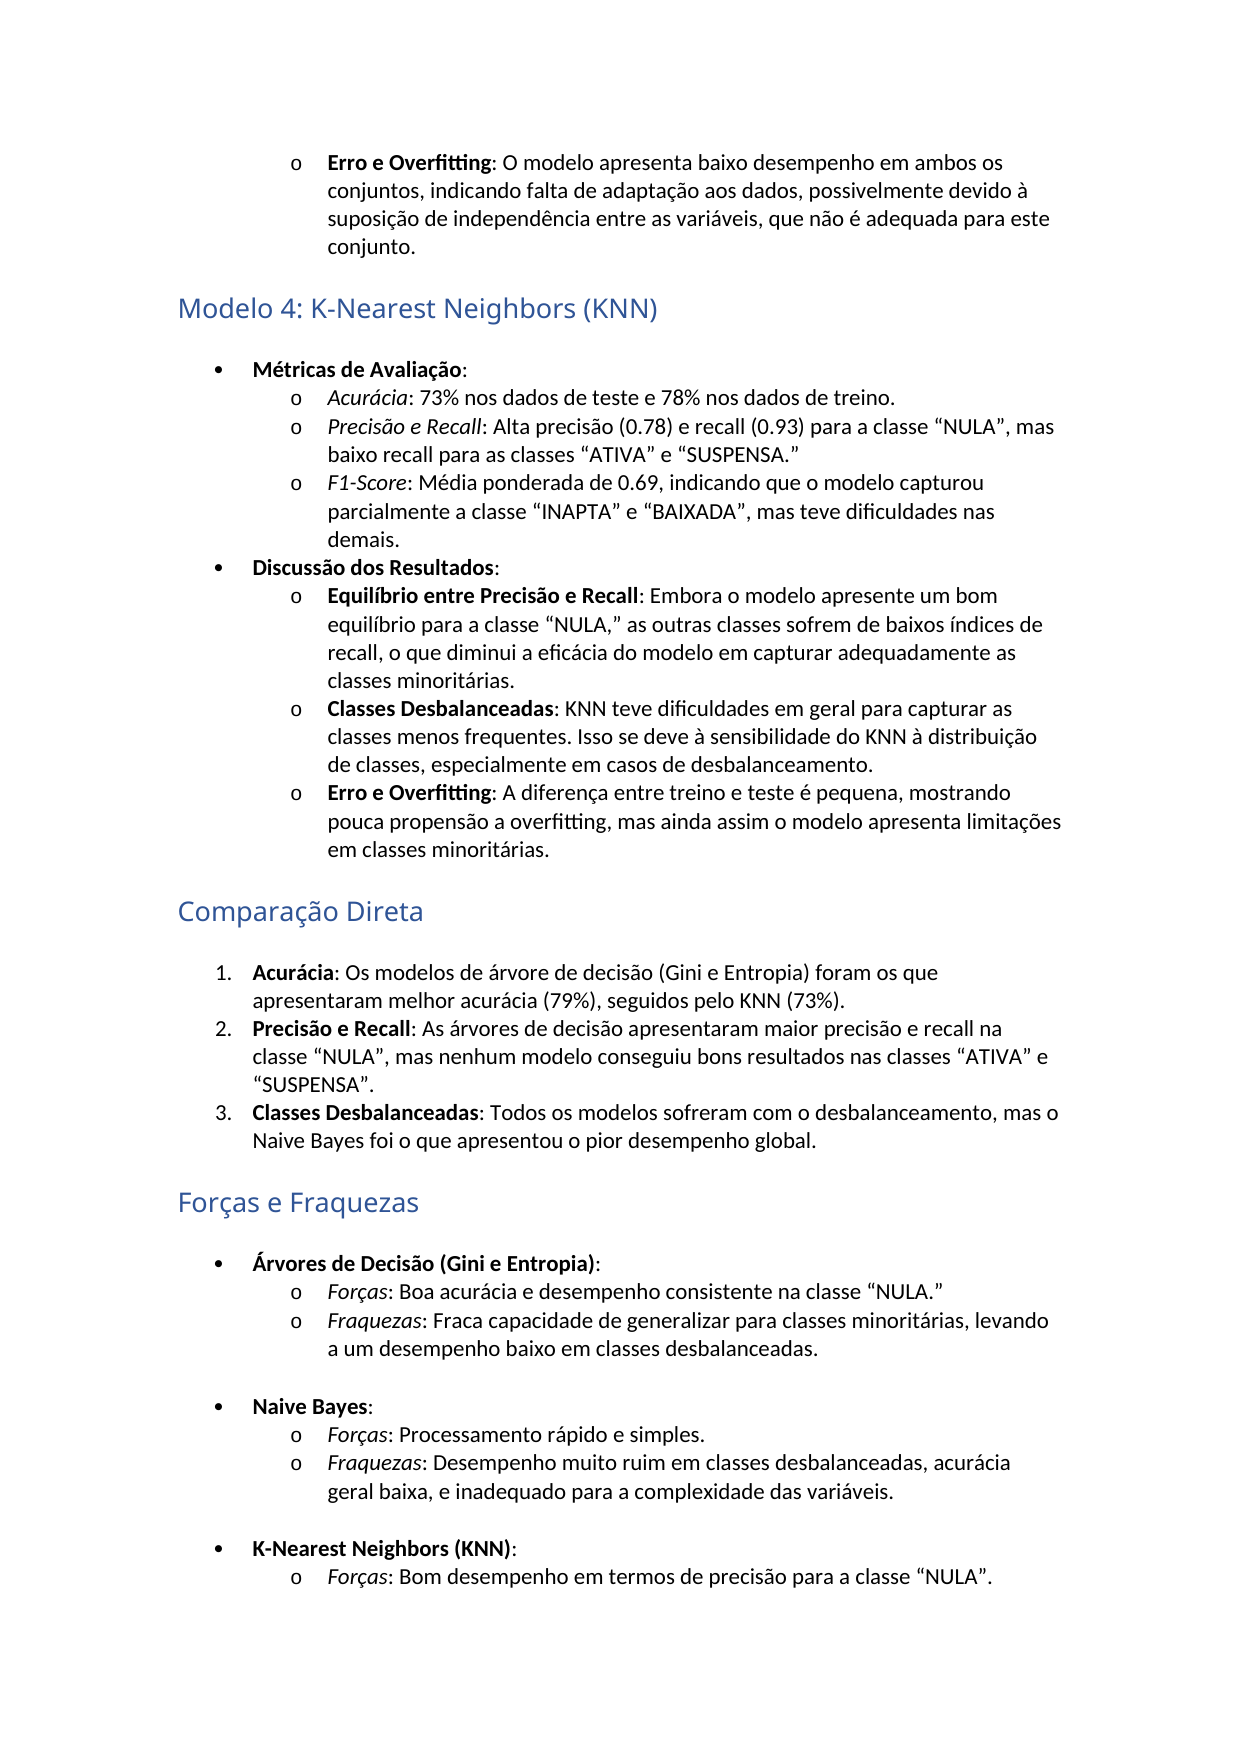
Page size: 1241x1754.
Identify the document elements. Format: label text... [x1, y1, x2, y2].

subtitle Modelo 4: K-Nearest Neighbors (KNN) [177, 289, 1063, 326]
list Classes Desbalanceadas: KNN teve dificuldades em geral para capturar as classes menos frequentes. Isso se deve à sensibilidade do KNN à distribuição de classes, especialmente em casos de desbalanceamento. [290, 694, 1063, 778]
list Métricas de Avaliação: [215, 355, 1063, 383]
list Árvores de Decisão (Gini e Entropia): [215, 1249, 1063, 1277]
list Forças: Boa acurácia e desempenho consistente na classe “NULA.” [290, 1307, 1063, 1335]
list Acurácia: 73% nos dados de teste e 78% nos dados de treino. [290, 383, 1063, 412]
list F1-Score: Média ponderada de 0.69, indicando que o modelo capturou parcialmente a classe “INAPTA” e “BAIXADA”, mas teve dificuldades nas demais. [290, 468, 1063, 553]
list Equilíbrio entre Precisão e Recall: Embora o modelo apresente um bom equilíbrio para a classe “NULA,” as outras classes sofrem de baixos índices de recall, o que diminui a eficácia do modelo em capturar adequadamente as classes minoritárias. [290, 581, 1063, 694]
subtitle Forças e Fraquezas [177, 1183, 1063, 1220]
list Classes Desbalanceadas: Todos os modelos sofreram com o desbalanceamento, mas o Naive Bayes foi o que apresentou o pior desempenho global. [215, 1098, 1063, 1154]
list Forças: Processamento rápido e simples. [290, 1478, 1063, 1507]
list Naive Bayes: [215, 1421, 1063, 1449]
list Discussão dos Resultados: [215, 553, 1063, 581]
list Fraquezas: Fraca capacidade de generalizar para classes minoritárias, levando a um desempenho baixo em classes desbalanceadas. [290, 1335, 1063, 1392]
list Fraquezas: Desempenho muito ruim em classes desbalanceadas, acurácia geral baixa, e inadequado para a complexidade das variáveis. [290, 1507, 1063, 1563]
list Erro e Overfitting: O modelo apresenta baixo desempenho em ambos os conjuntos, indicando falta de adaptação aos dados, possivelmente devido à suposição de independência entre as variáveis, que não é adequada para este conjunto. [290, 148, 1063, 260]
list Precisão e Recall: As árvores de decisão apresentaram maior precisão e recall na classe “NULA”, mas nenhum modelo conseguiu bons resultados nas classes “ATIVA” e “SUSPENSA”. [215, 1014, 1063, 1098]
list Acurácia: Os modelos de árvore de decisão (Gini e Entropia) foram os que apresentaram melhor acurácia (79%), seguidos pelo KNN (73%). [215, 958, 1063, 1014]
list Precisão e Recall: Alta precisão (0.78) e recall (0.93) para a classe “NULA”, mas baixo recall para as classes “ATIVA” e “SUSPENSA.” [290, 412, 1063, 468]
subtitle Comparação Direta [177, 892, 1063, 929]
list Erro e Overfitting: A diferença entre treino e teste é pequena, mostrando pouca propensão a overfitting, mas ainda assim o modelo apresenta limitações em classes minoritárias. [290, 778, 1063, 863]
